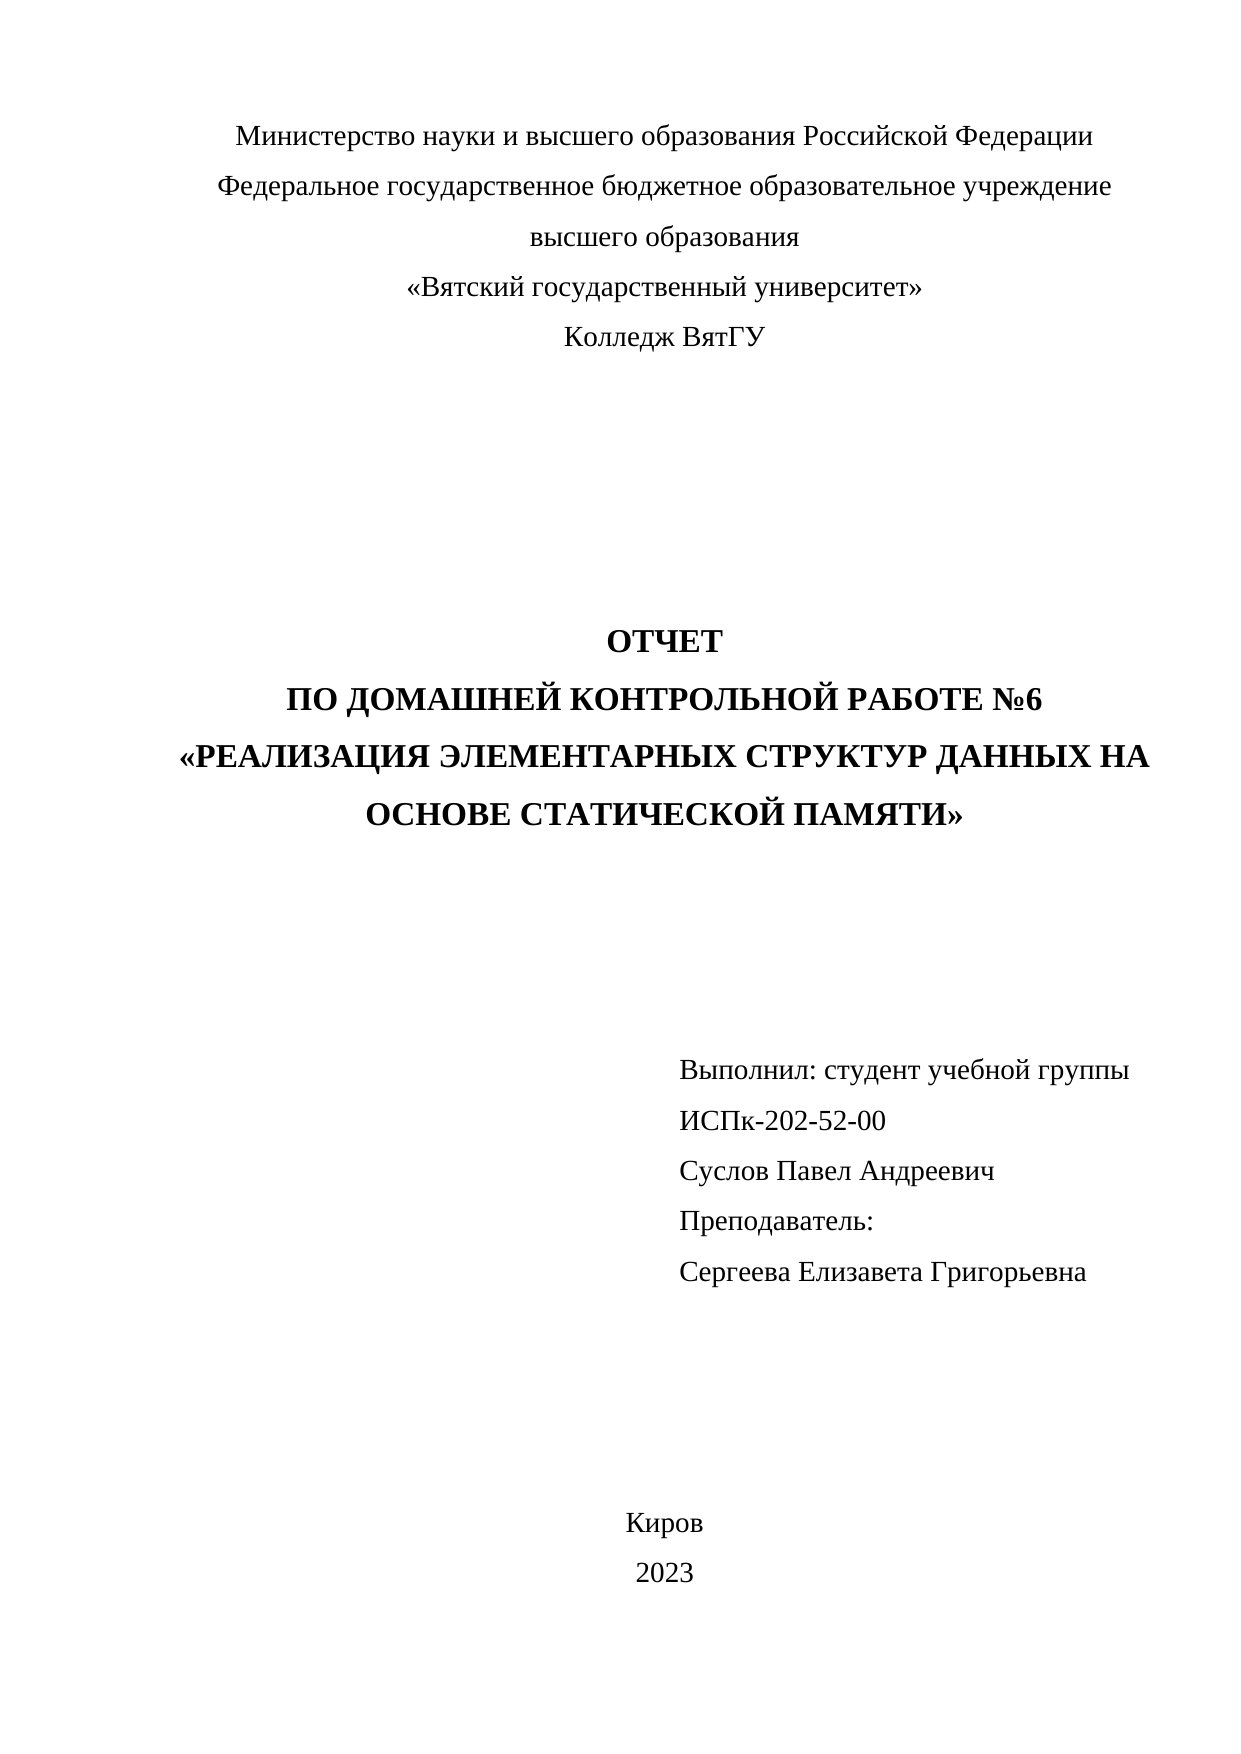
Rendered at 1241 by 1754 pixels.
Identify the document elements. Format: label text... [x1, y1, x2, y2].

text Федеральное государственное бюджетное образовательное учреждение [177, 168, 1152, 202]
text Колледж ВятГУ [177, 319, 1152, 353]
text Министерство науки и высшего образования Российской Федерации [177, 118, 1152, 152]
text «РЕАЛИЗАЦИЯ ЭЛЕМЕНТАРНЫХ СТРУКТУР ДАННЫХ НА ОСНОВЕ СТАТИЧЕСКОЙ ПАМЯТИ» [177, 736, 1152, 832]
text ИСПк-202-52-00 [679, 1103, 1152, 1136]
text Выполнил: студент учебной группы [679, 1052, 1152, 1086]
text ПО ДОМАШНЕЙ КОНТРОЛЬНОЙ РАБОТЕ №6 [177, 679, 1152, 717]
text Киров [177, 1505, 1152, 1539]
text ОТЧЕТ [177, 621, 1152, 659]
text высшего образования [177, 219, 1152, 252]
text «Вятский государственный университет» [177, 269, 1152, 303]
text Суслов Павел Андреевич [679, 1153, 1152, 1187]
text 2023 [177, 1556, 1152, 1589]
text Сергеева Елизавета Григорьевна [679, 1254, 1152, 1287]
text Преподаватель: [679, 1203, 1152, 1237]
